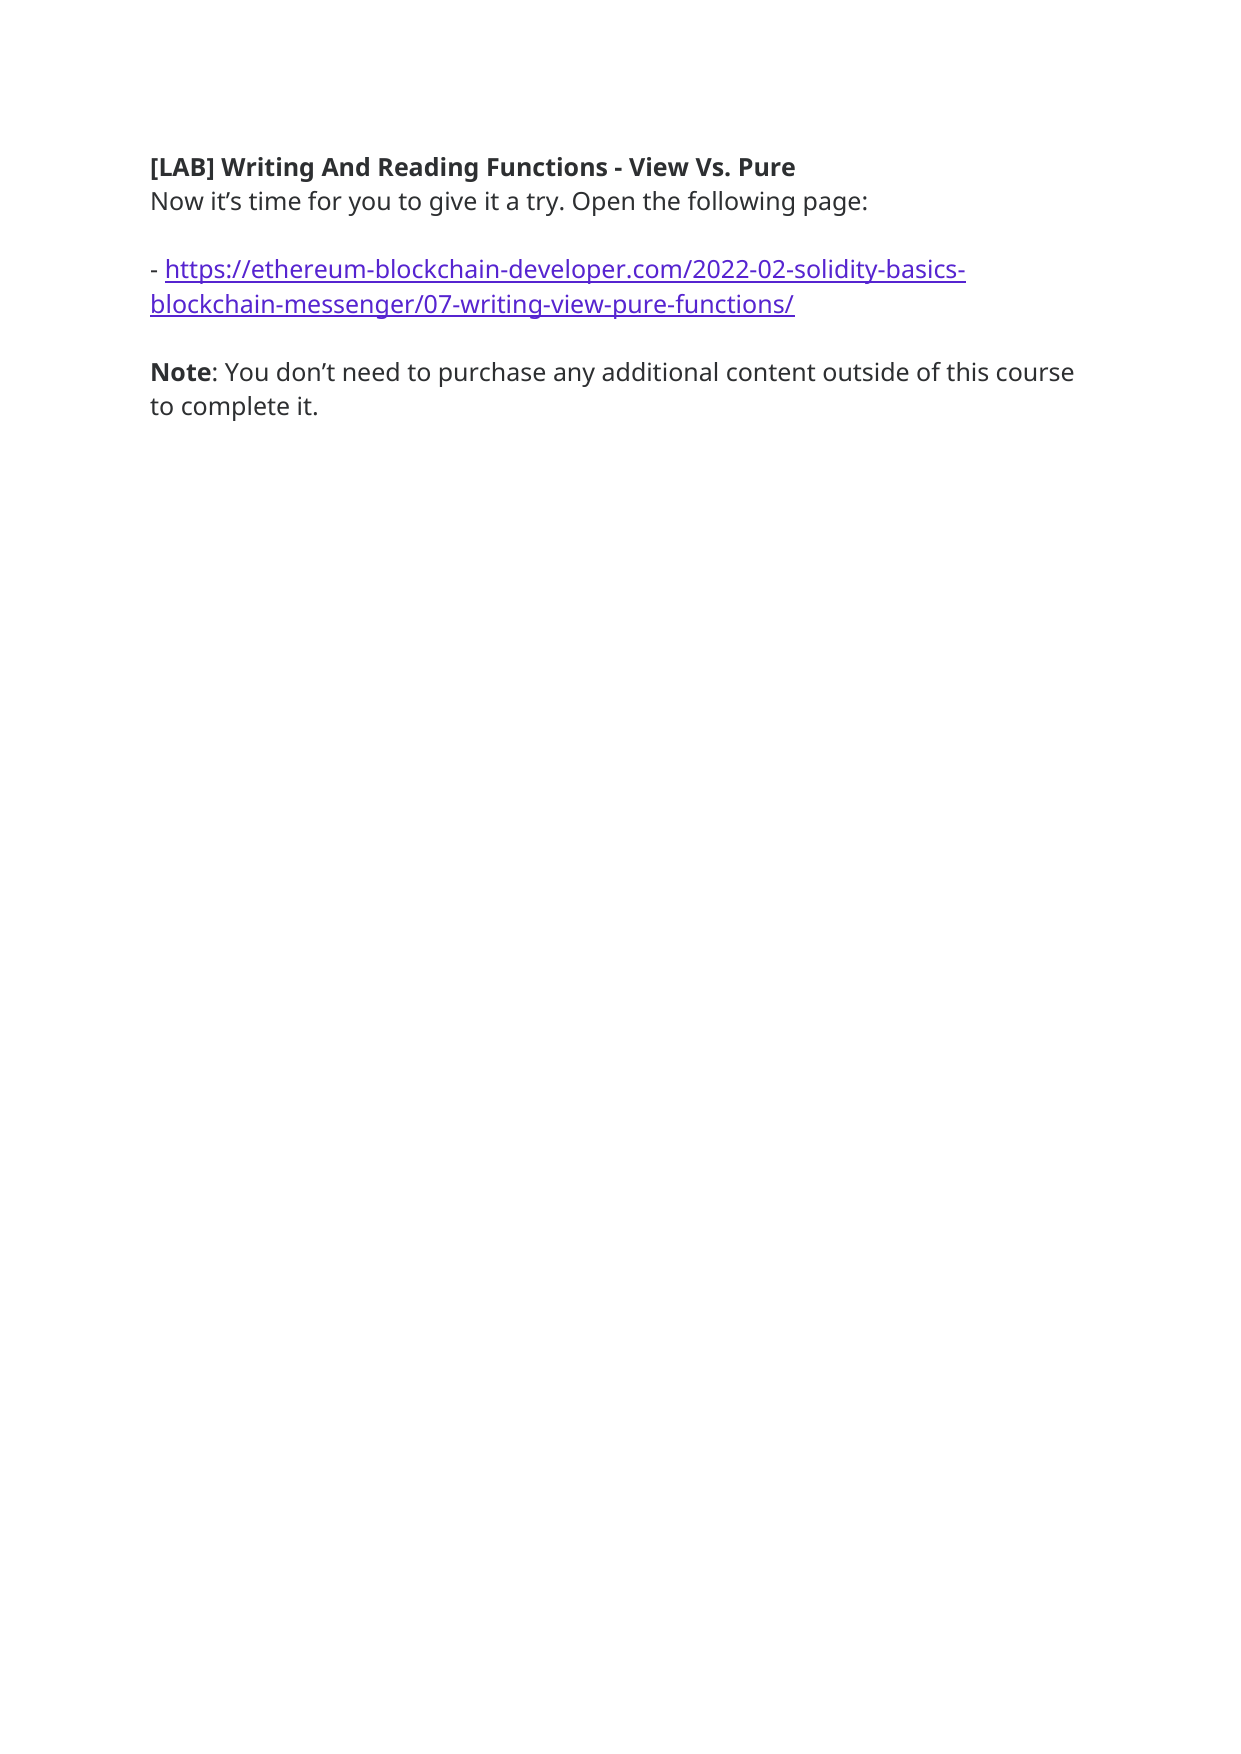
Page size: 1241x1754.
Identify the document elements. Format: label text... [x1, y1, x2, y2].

text [LAB] Writing And Reading Functions - View Vs. Pure [150, 150, 1090, 184]
text Now it’s time for you to give it a try. Open the following page: - https://ethereum-blockchain-developer.com/2022-02-solidity-basics-blockchain-messenger/07-writing-view-pure-functions/ Note: You don’t need to purchase any additional content outside of this course to complete it. [150, 184, 1090, 422]
